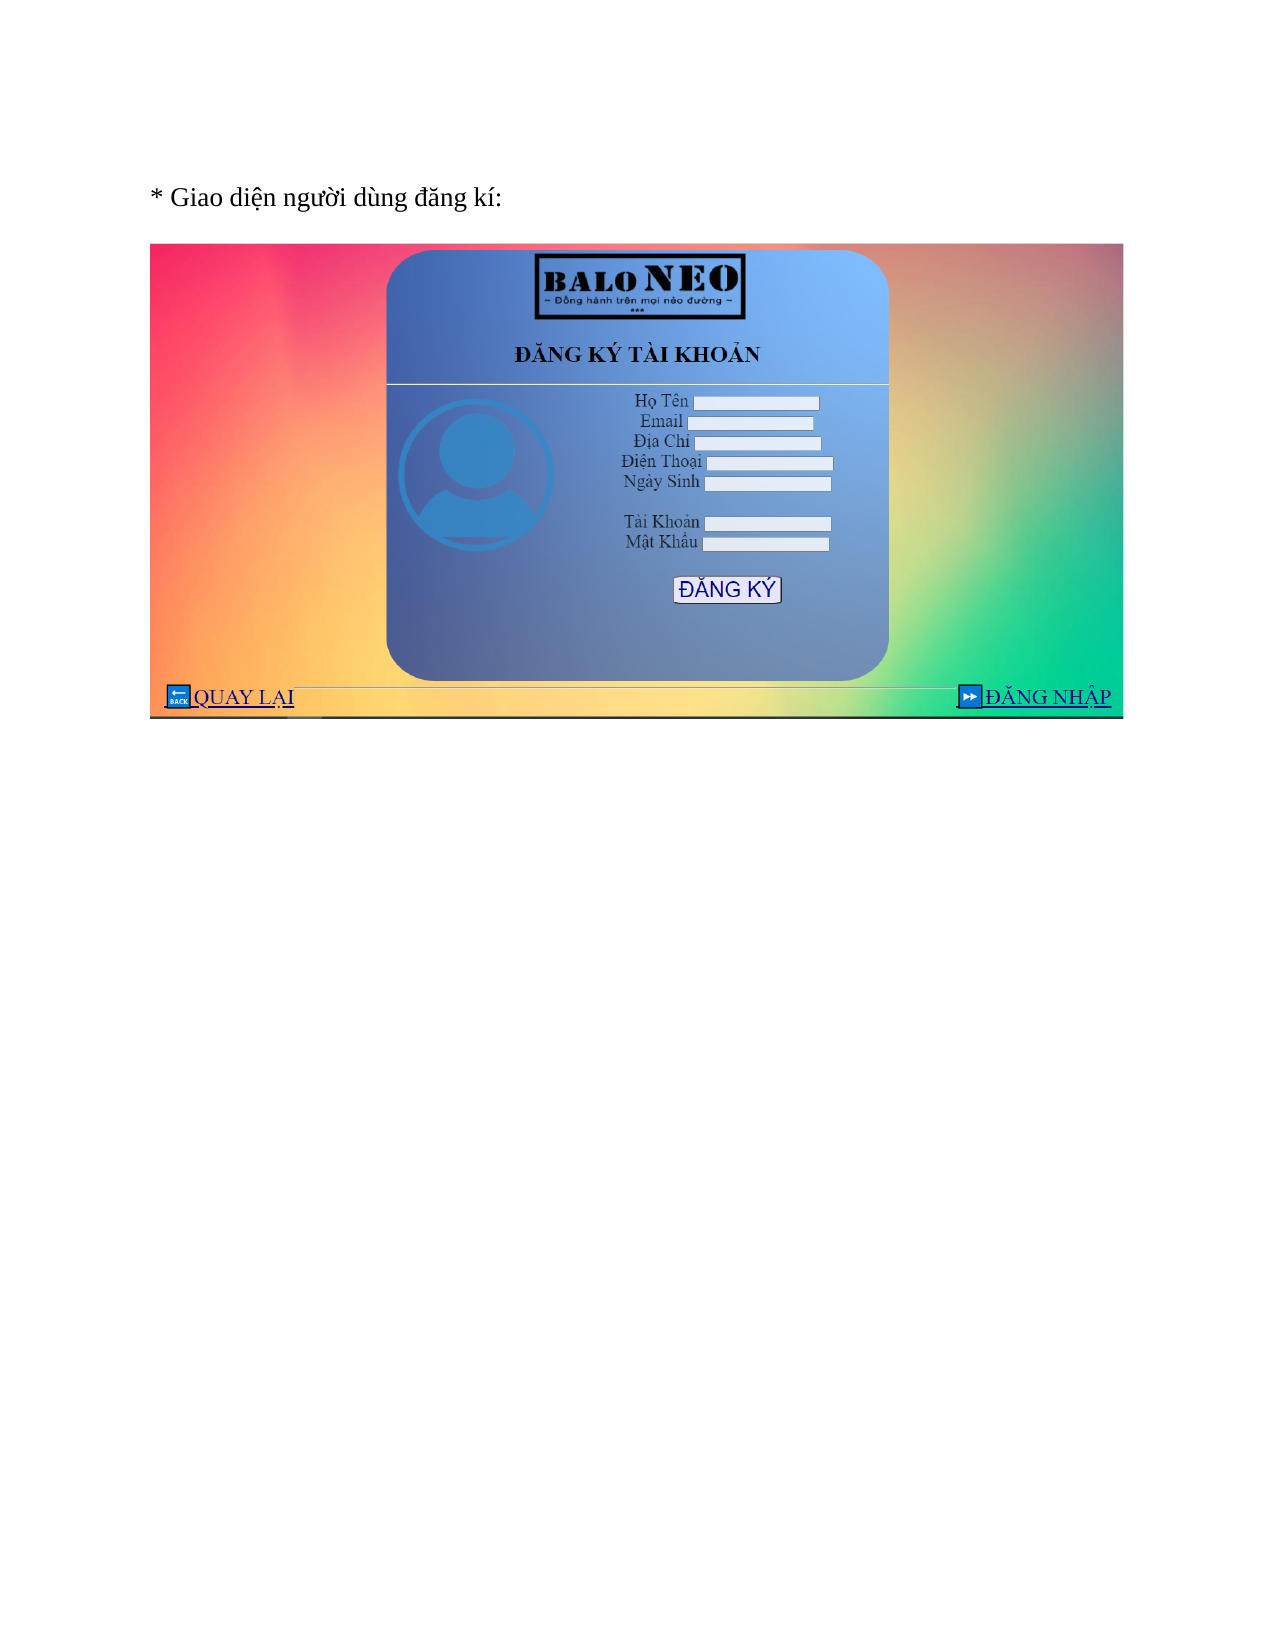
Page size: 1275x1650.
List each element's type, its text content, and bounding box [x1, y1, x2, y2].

text * Giao diện người dùng đăng kí: [150, 181, 1125, 212]
picture [150, 243, 1124, 719]
